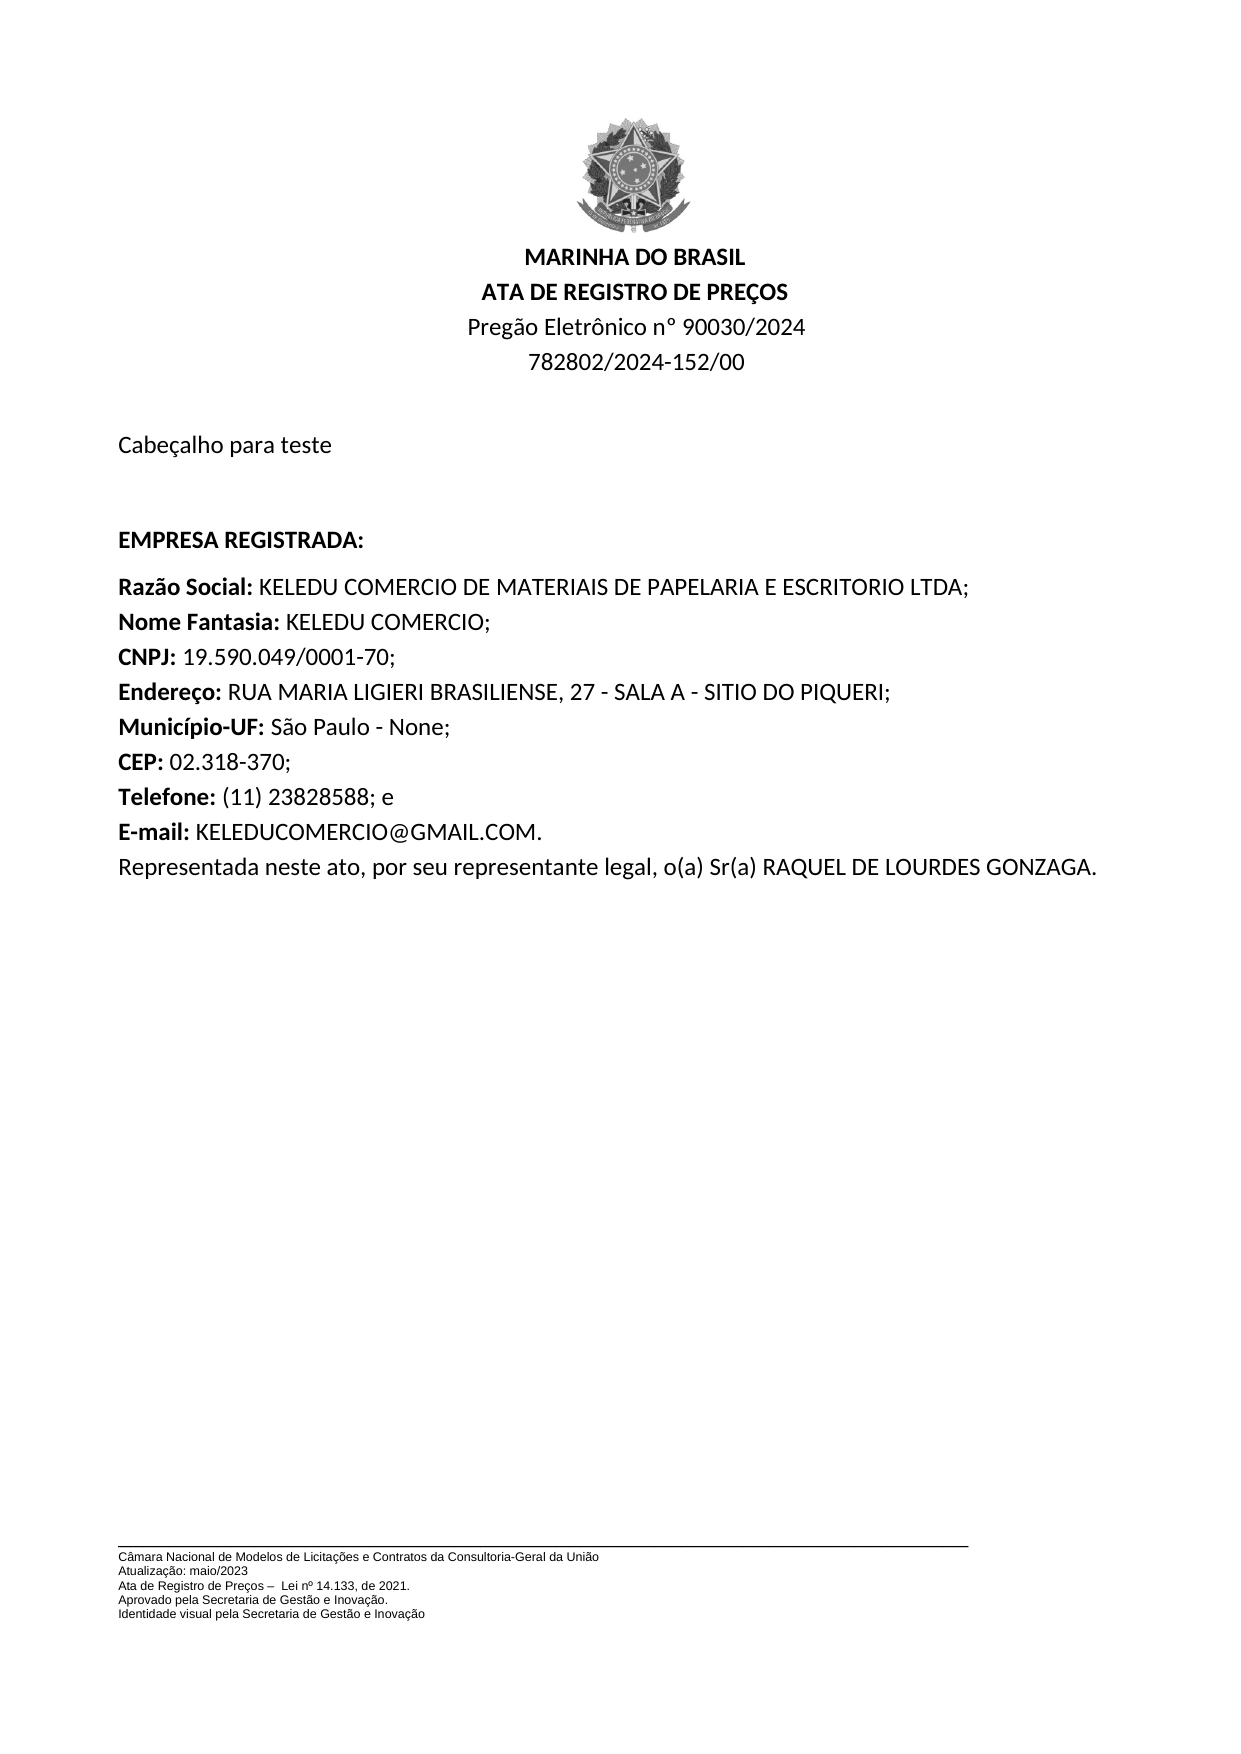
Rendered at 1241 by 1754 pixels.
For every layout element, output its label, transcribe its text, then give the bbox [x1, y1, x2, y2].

text Razão Social: KELEDU COMERCIO DE MATERIAIS DE PAPELARIA E ESCRITORIO LTDA; Nome Fantasia: KELEDU COMERCIO; CNPJ: 19.590.049/0001-70; Endereço: RUA MARIA LIGIERI BRASILIENSE, 27 - SALA A - SITIO DO PIQUERI; Município-UF: São Paulo - None; CEP: 02.318-370; Telefone: (11) 23828588; e E-mail: KELEDUCOMERCIO@GMAIL.COM. Representada neste ato, por seu representante legal, o(a) Sr(a) RAQUEL DE LOURDES GONZAGA. [118, 571, 1152, 921]
text EMPRESA REGISTRADA: [118, 524, 1154, 554]
text ATA DE REGISTRO DE PREÇOS [118, 276, 1152, 307]
picture [575, 118, 694, 237]
text Pregão Eletrônico nº 90030/2024 782802/2024-152/00 [118, 311, 1155, 377]
text MARINHA DO BRASIL [118, 241, 1152, 272]
text Cabeçalho para teste [118, 429, 1154, 459]
